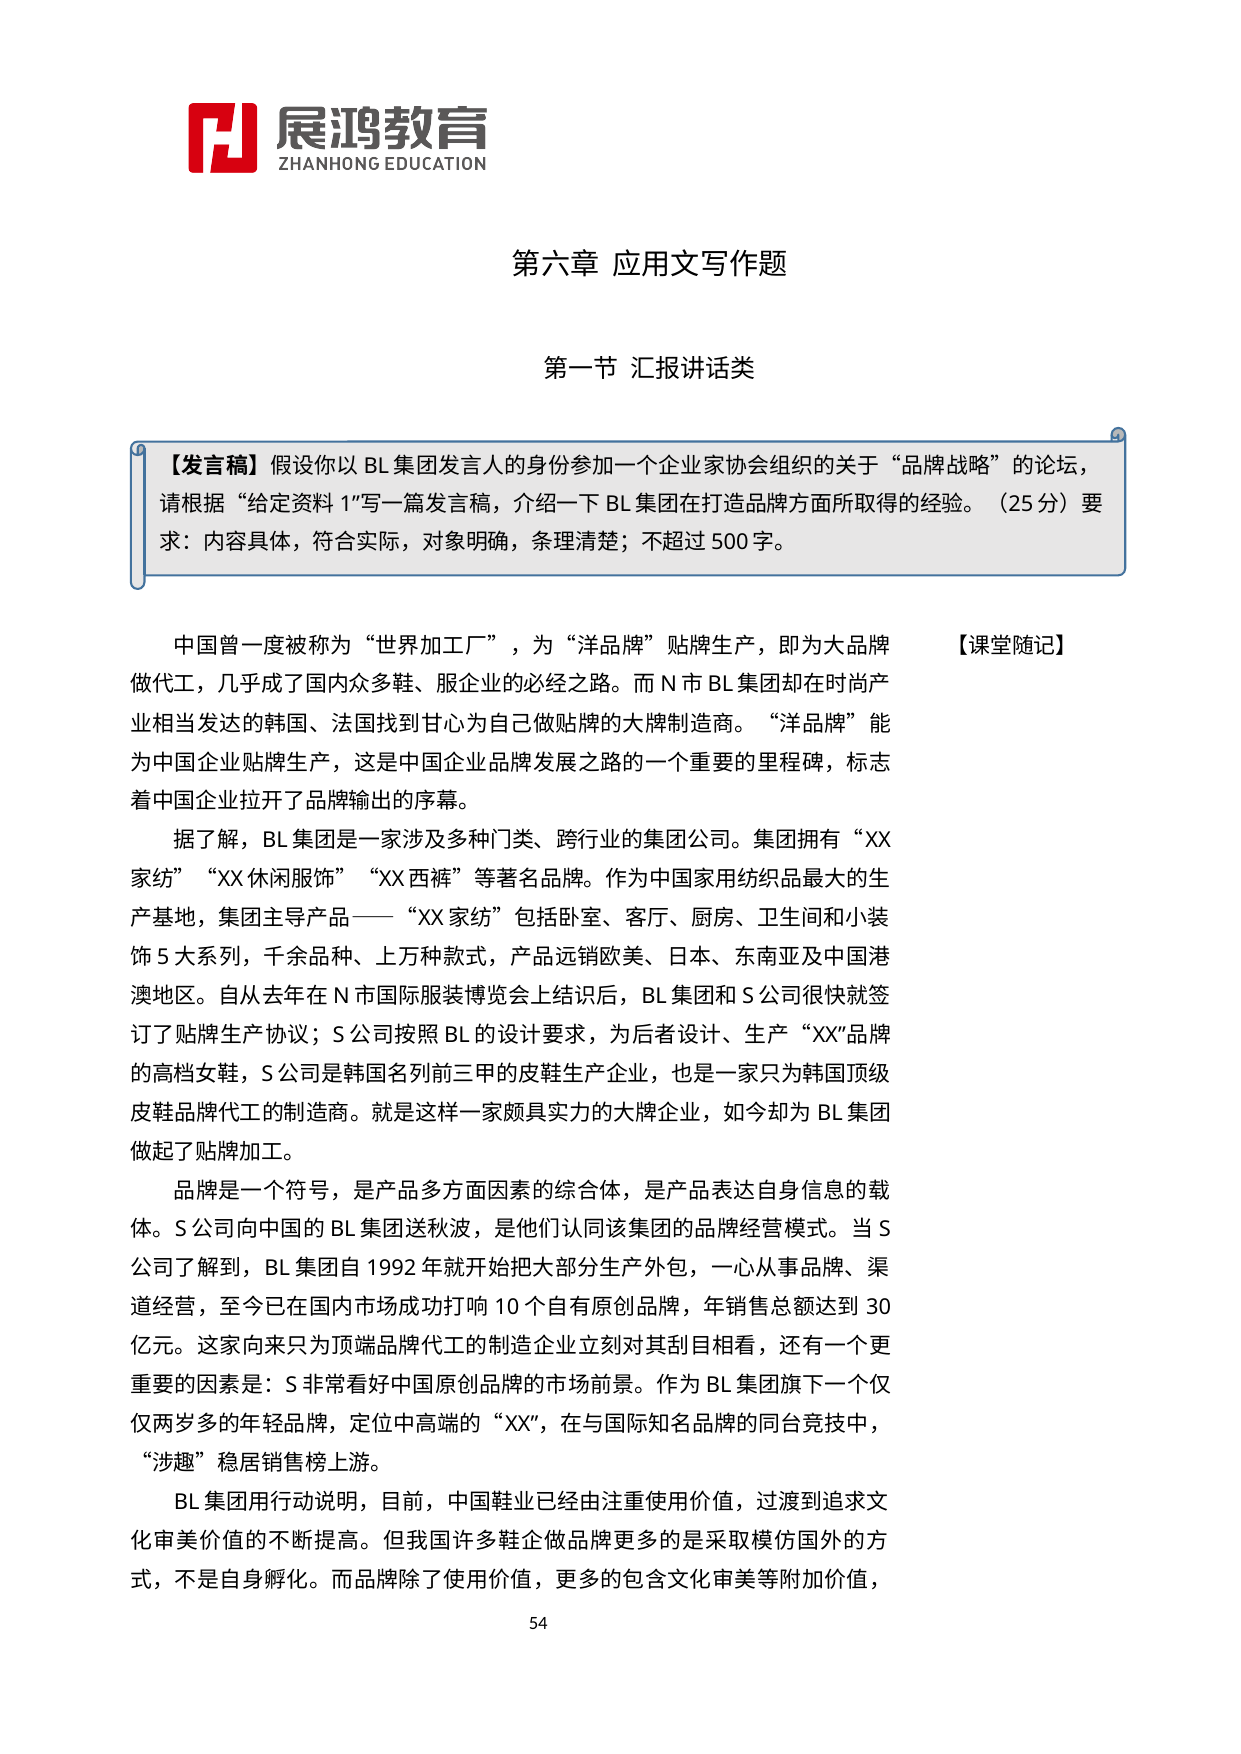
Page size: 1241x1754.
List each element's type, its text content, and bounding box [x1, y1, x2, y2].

subtitle 第一节 汇报讲话类 [130, 334, 1110, 399]
table_header 【课堂随记】 [902, 627, 1122, 1594]
picture [188, 103, 487, 173]
subtitle 第六章 应用文写作题 [130, 229, 1110, 294]
